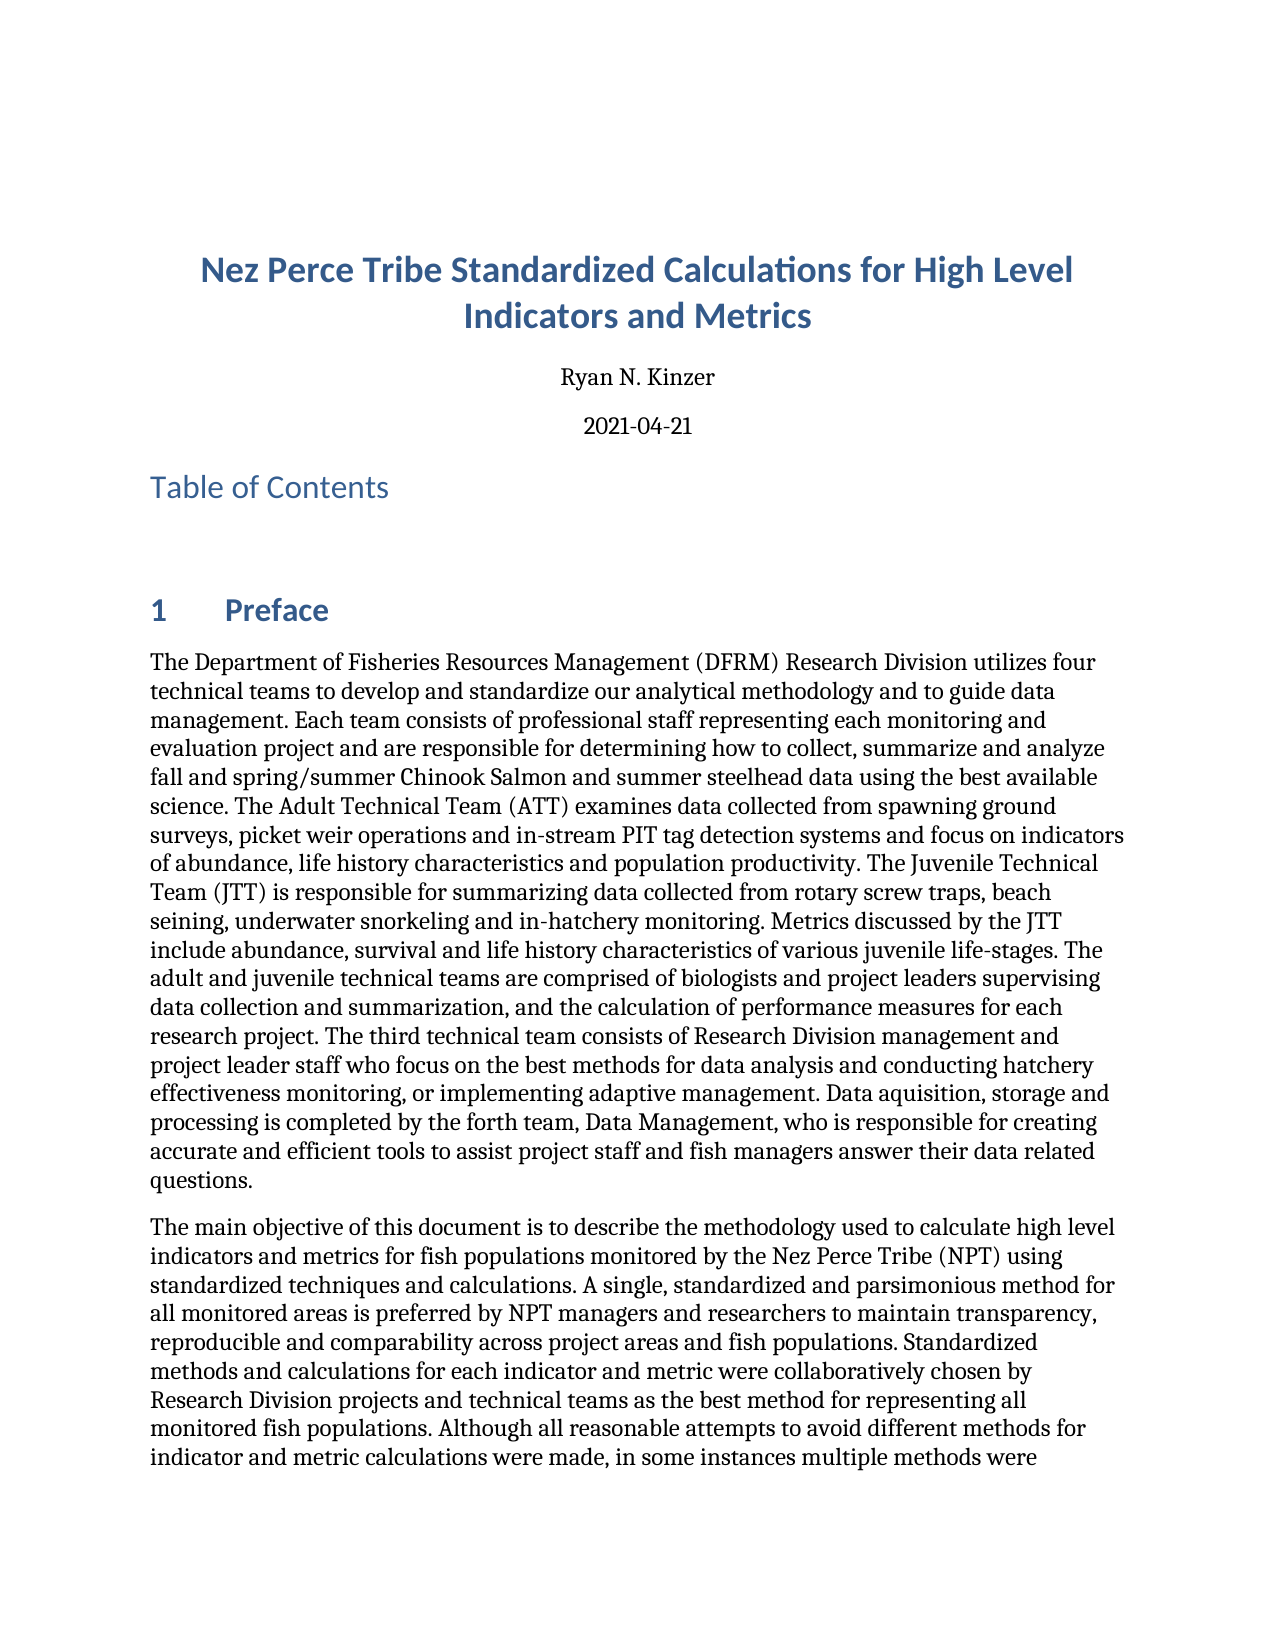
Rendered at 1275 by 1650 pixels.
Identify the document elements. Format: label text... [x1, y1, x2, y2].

text 2021-04-21 [150, 412, 1125, 441]
subtitle 1 Preface [150, 588, 1125, 629]
text Ryan N. Kinzer [150, 362, 1125, 391]
title Nez Perce Tribe Standardized Calculations for High Level Indicators and Metrics [150, 200, 1125, 337]
text The Department of Fisheries Resources Management (DFRM) Research Division utilizes four technical teams to develop and standardize our analytical methodology and to guide data management. Each team consists of professional staff representing each monitoring and evaluation project and are responsible for determining how to collect, summarize and analyze fall and spring/summer Chinook Salmon and summer steelhead data using the best available science. The Adult Technical Team (ATT) examines data collected from spawning ground surveys, picket weir operations and in-stream PIT tag detection systems and focus on indicators of abundance, life history characteristics and population productivity. The Juvenile Technical Team (JTT) is responsible for summarizing data collected from rotary screw traps, beach seining, underwater snorkeling and in-hatchery monitoring. Metrics discussed by the JTT include abundance, survival and life history characteristics of various juvenile life-stages. The adult and juvenile technical teams are comprised of biologists and project leaders supervising data collection and summarization, and the calculation of performance measures for each research project. The third technical team consists of Research Division management and project leader staff who focus on the best methods for data analysis and conducting hatchery effectiveness monitoring, or implementing adaptive management. Data aquisition, storage and processing is completed by the forth team, Data Management, who is responsible for creating accurate and efficient tools to assist project staff and fish managers answer their data related questions. [150, 648, 1125, 1194]
